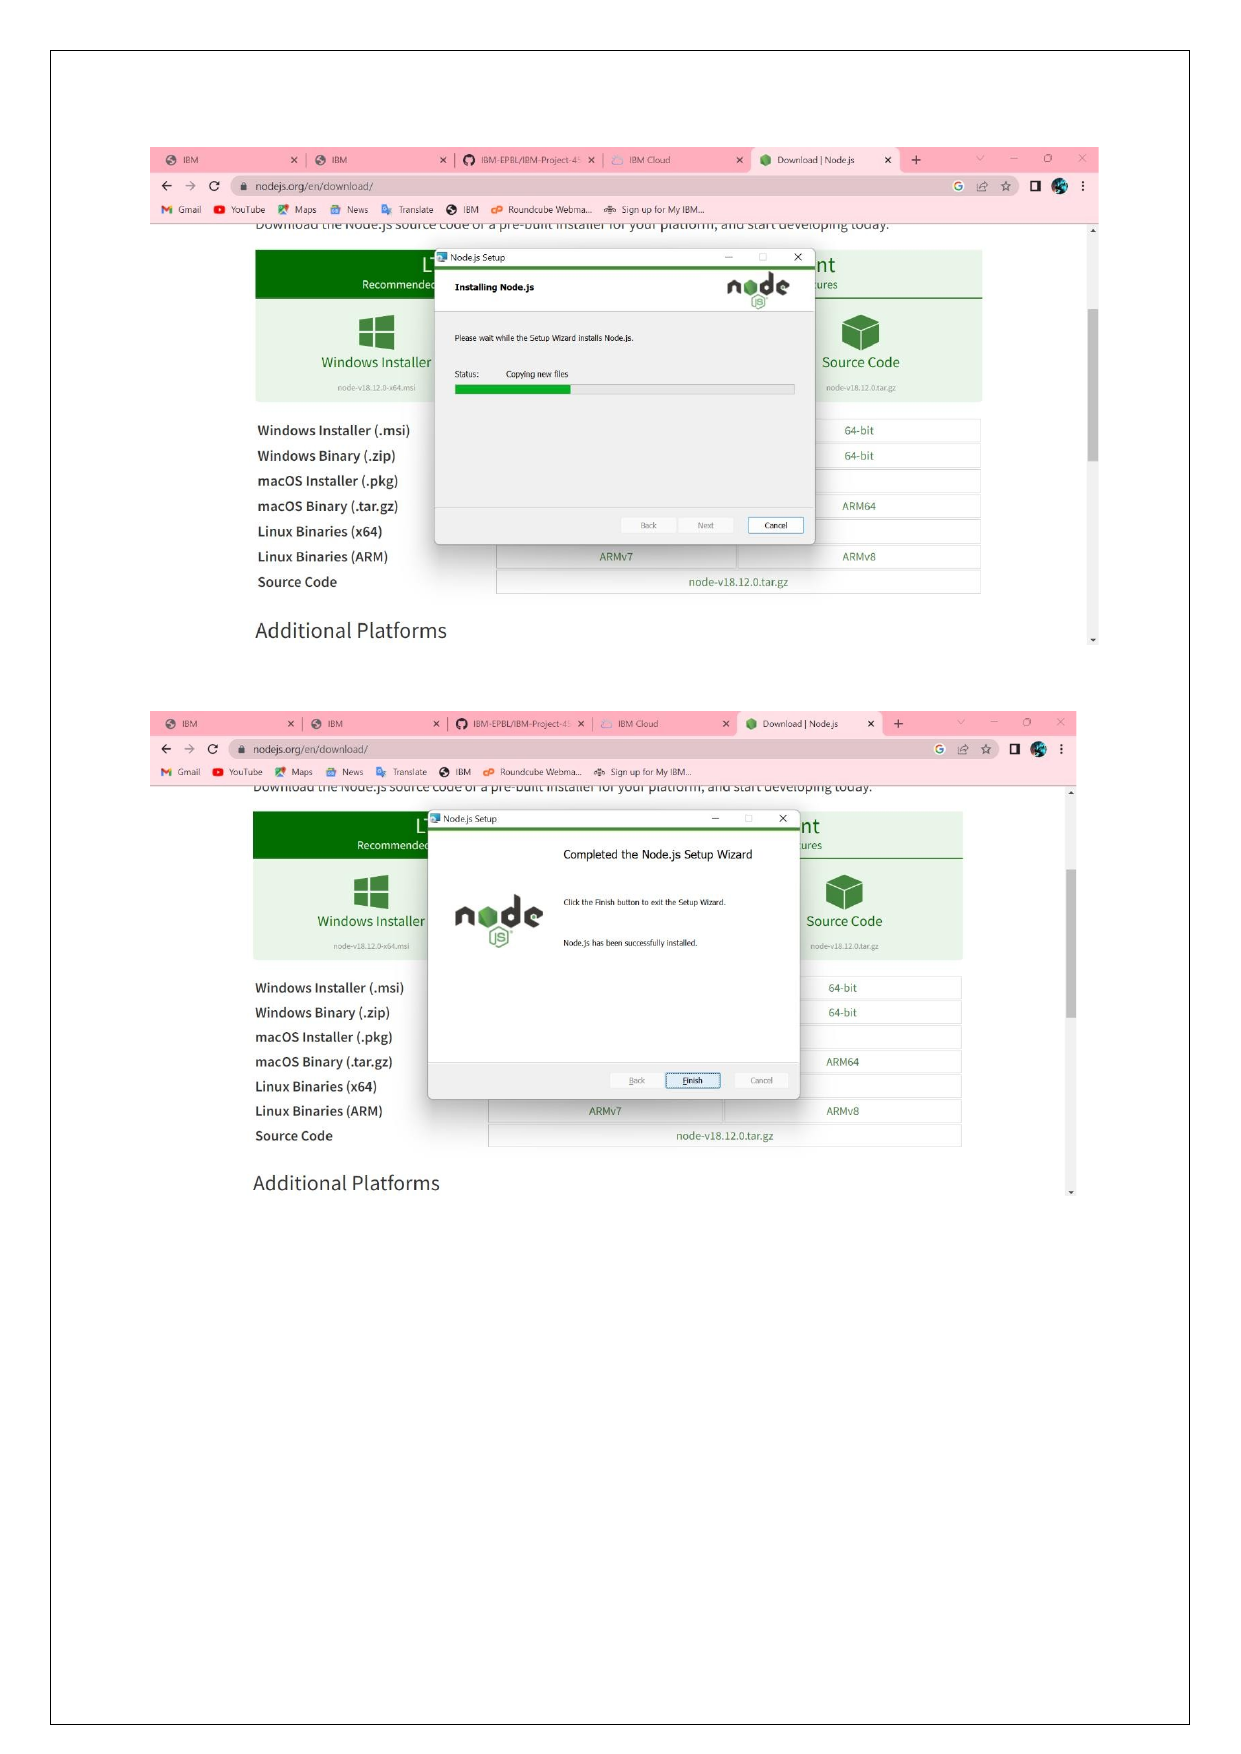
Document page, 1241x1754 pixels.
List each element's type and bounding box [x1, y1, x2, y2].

picture [150, 147, 1099, 645]
picture [150, 711, 1077, 1196]
